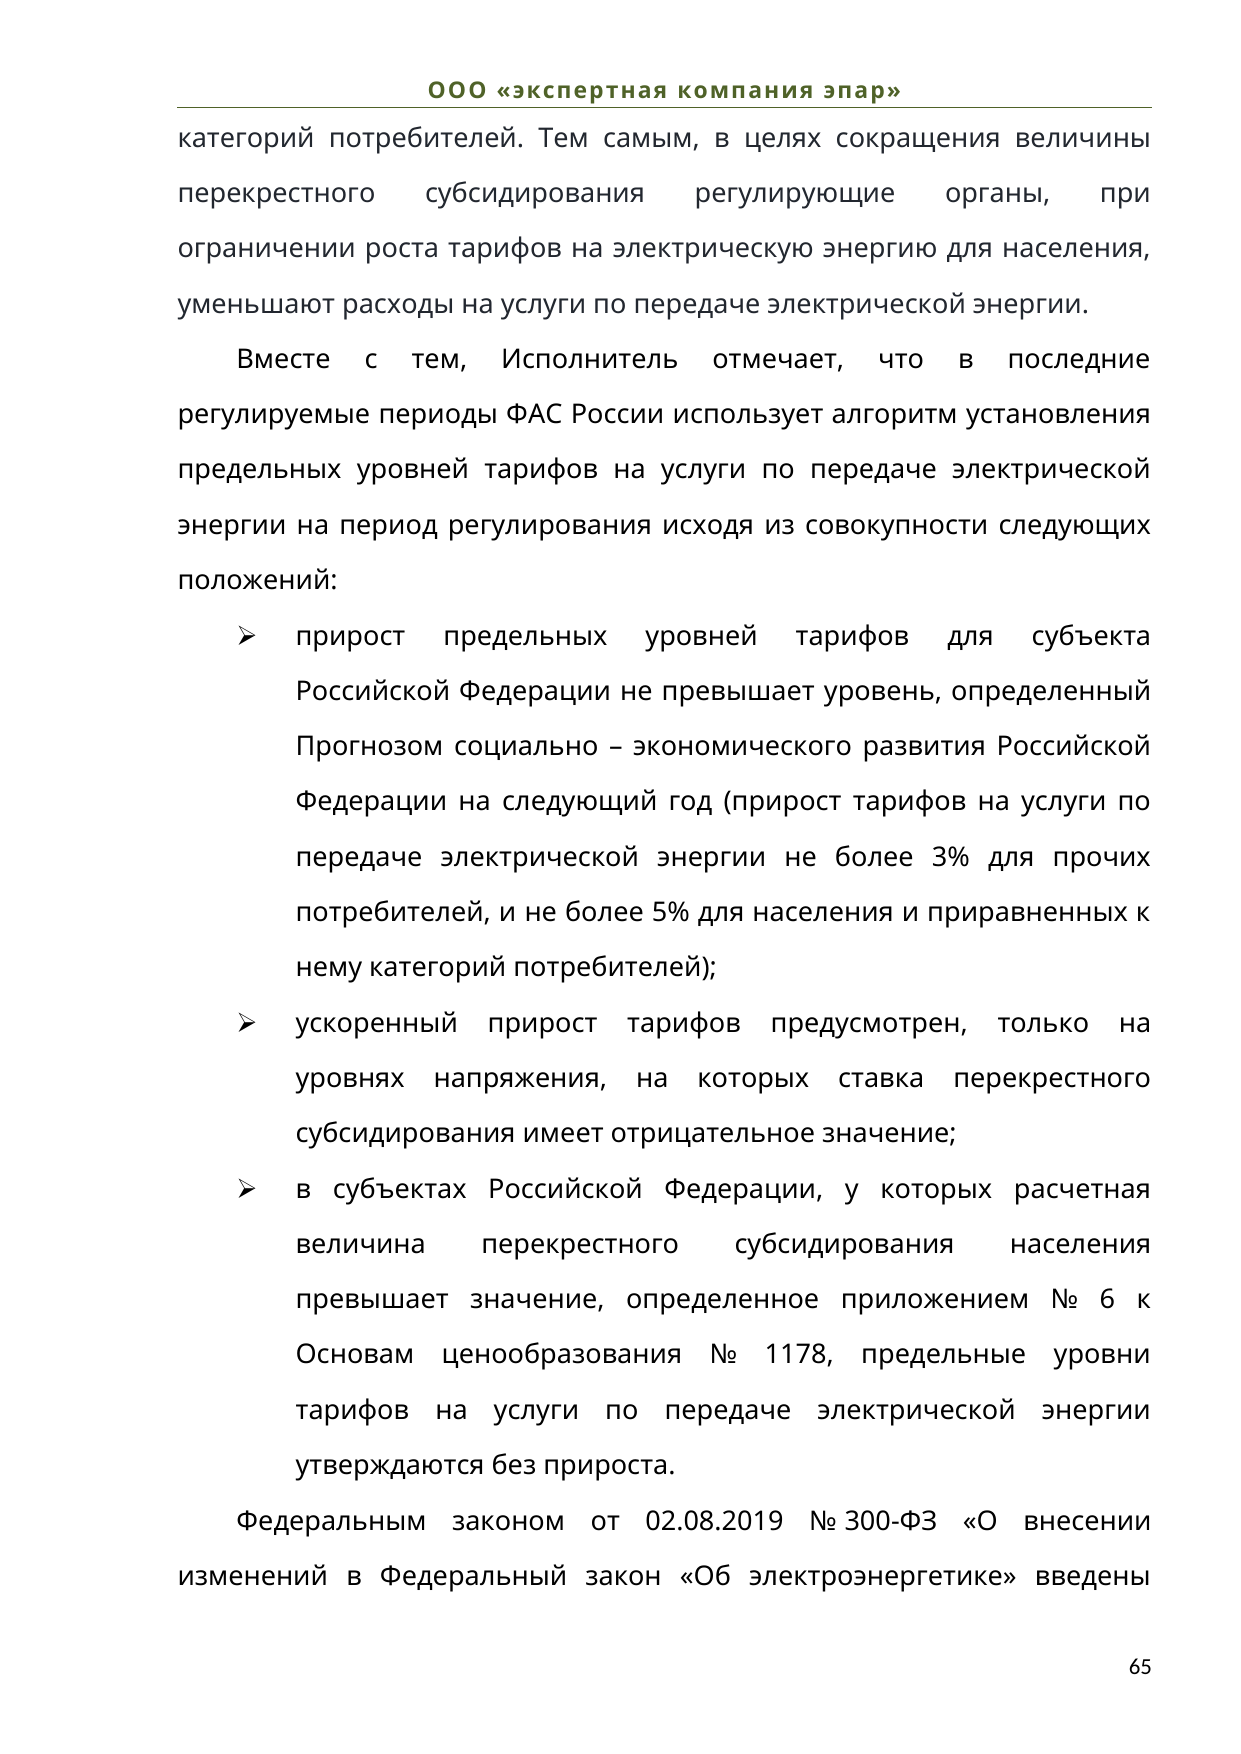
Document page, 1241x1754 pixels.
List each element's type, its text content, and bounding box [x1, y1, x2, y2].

list ускоренный прирост тарифов предусмотрен, только на уровнях напряжения, на которых ставка перекрестного субсидирования имеет отрицательное значение; [236, 1003, 1152, 1151]
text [177, 118, 1152, 321]
list прирост предельных уровней тарифов для субъекта Российской Федерации не превышает уровень, определенный Прогнозом социально – экономического развития Российской Федерации на следующий год (прирост тарифов на услуги по передаче электрической энергии не более 3% для прочих потребителей, и не более 5% для населения и приравненных к нему категорий потребителей); [236, 616, 1152, 985]
list Вместе с тем, Исполнитель отмечает, что в последние регулируемые периоды ФАС России использует алгоритм установления предельных уровней тарифов на услуги по передаче электрической энергии на период регулирования исходя из совокупности следующих положений: [177, 339, 1152, 597]
list в субъектах Российской Федерации, у которых расчетная величина перекрестного субсидирования населения превышает значение, определенное приложением № 6 к Основам ценообразования № 1178, предельные уровни тарифов на услуги по передаче электрической энергии утверждаются без прироста. [236, 1169, 1152, 1482]
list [177, 1501, 1152, 1593]
